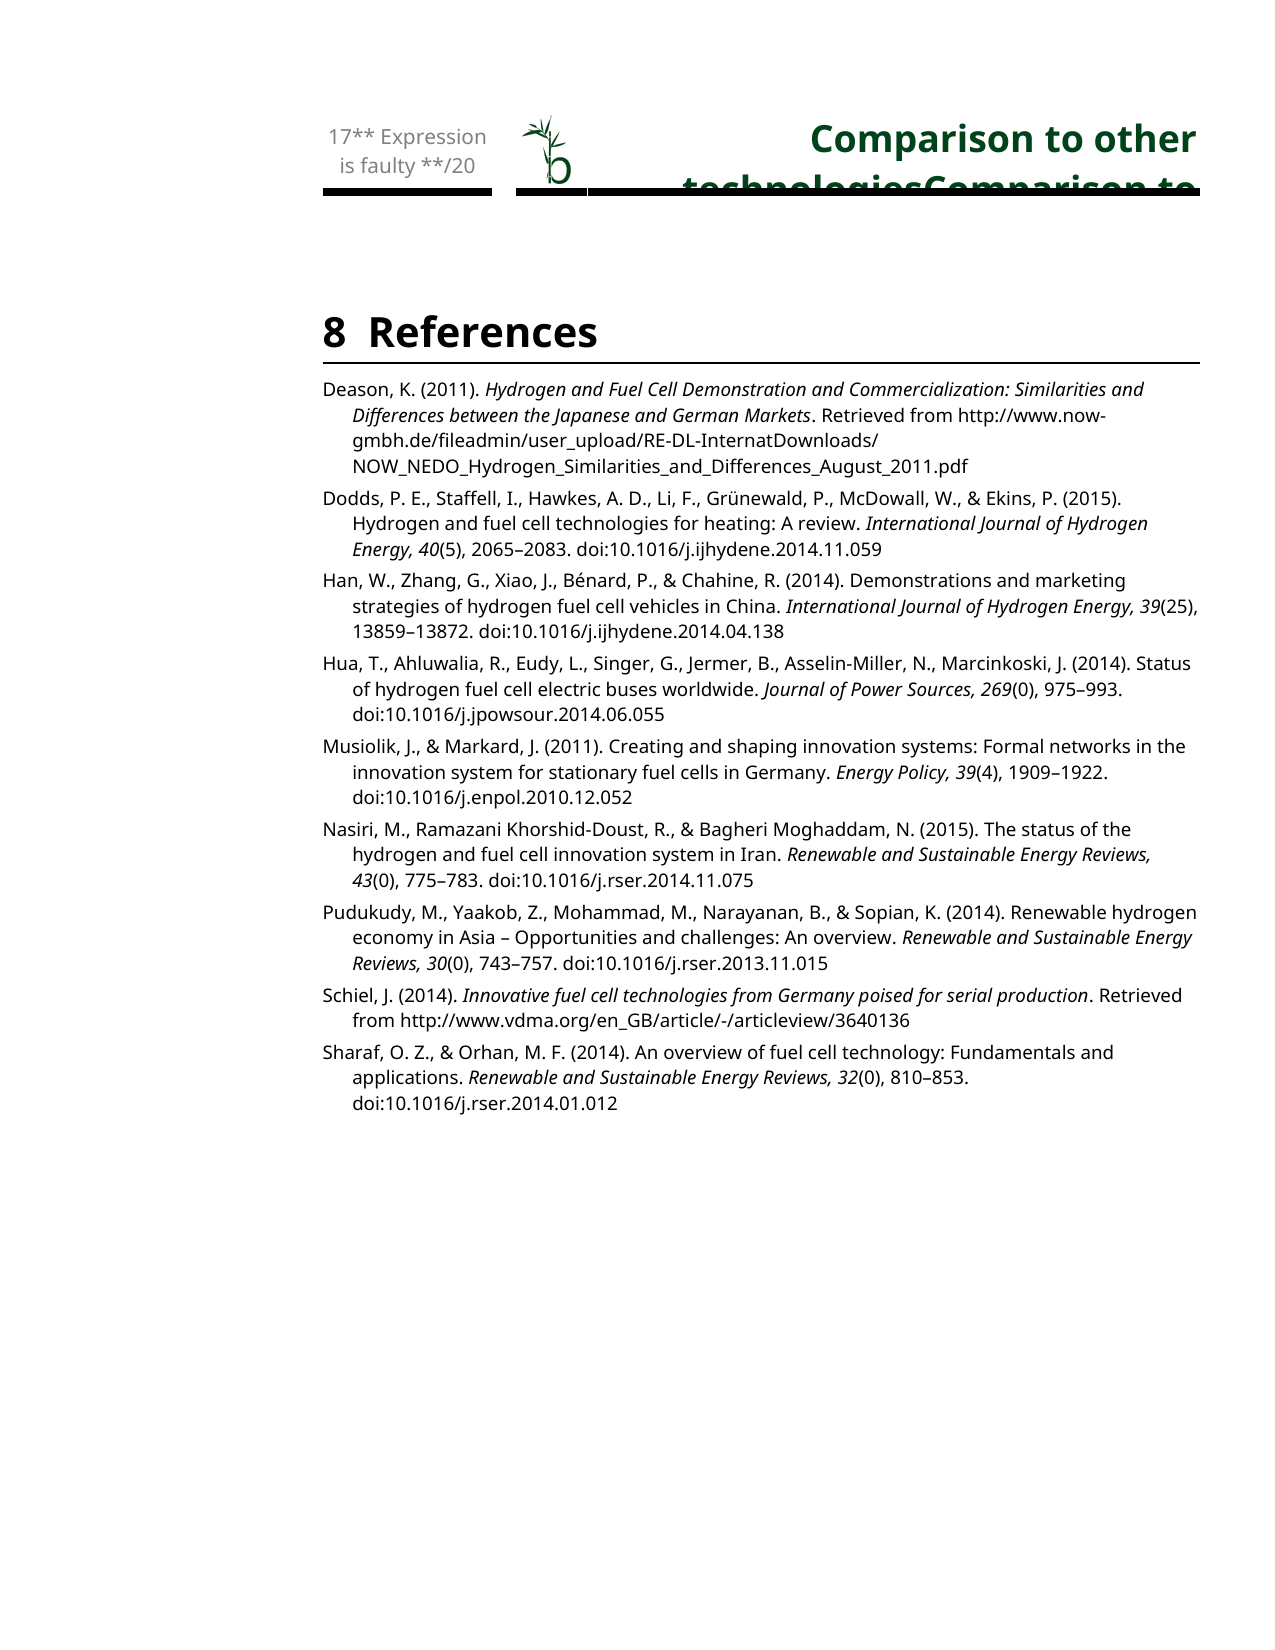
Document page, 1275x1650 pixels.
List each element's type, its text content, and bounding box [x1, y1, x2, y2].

text Dodds, P. E., Staffell, I., Hawkes, A. D., Li, F., Grünewald, P., McDowall, W., & Ekins, P. (2015). Hydrogen and fuel cell technologies for heating: A review. International Journal of Hydrogen Energy, 40(5), 2065–2083. doi:10.1016/j.ijhydene.2014.11.059 [322, 485, 1200, 562]
picture [518, 112, 574, 188]
text Schiel, J. (2014). Innovative fuel cell technologies from Germany poised for serial production. Retrieved from http://www.vdma.org/en_GB/article/-/articleview/3640136 [322, 982, 1200, 1033]
text Sharaf, O. Z., & Orhan, M. F. (2014). An overview of fuel cell technology: Fundamentals and applications. Renewable and Sustainable Energy Reviews, 32(0), 810–853. doi:10.1016/j.rser.2014.01.012 [322, 1039, 1200, 1116]
text Hua, T., Ahluwalia, R., Eudy, L., Singer, G., Jermer, B., Asselin-Miller, N., Marcinkoski, J. (2014). Status of hydrogen fuel cell electric buses worldwide. Journal of Power Sources, 269(0), 975–993. doi:10.1016/j.jpowsour.2014.06.055 [322, 651, 1200, 727]
text Deason, K. (2011). Hydrogen and Fuel Cell Demonstration and Commercialization: Similarities and Differences between the Japanese and German Markets. Retrieved from http://www.now-gmbh.de/fileadmin/user_upload/RE-DL-InternatDownloads/NOW_NEDO_Hydrogen_Similarities_and_Differences_August_2011.pdf [322, 377, 1200, 479]
text Nasiri, M., Ramazani Khorshid-Doust, R., & Bagheri Moghaddam, N. (2015). The status of the hydrogen and fuel cell innovation system in Iran. Renewable and Sustainable Energy Reviews, 43(0), 775–783. doi:10.1016/j.rser.2014.11.075 [322, 816, 1200, 893]
text Musiolik, J., & Markard, J. (2011). Creating and shaping innovation systems: Formal networks in the innovation system for stationary fuel cells in Germany. Energy Policy, 39(4), 1909–1922. doi:10.1016/j.enpol.2010.12.052 [322, 733, 1200, 810]
subtitle References [322, 303, 1200, 364]
text Pudukudy, M., Yaakob, Z., Mohammad, M., Narayanan, B., & Sopian, K. (2014). Renewable hydrogen economy in Asia – Opportunities and challenges: An overview. Renewable and Sustainable Energy Reviews, 30(0), 743–757. doi:10.1016/j.rser.2013.11.015 [322, 899, 1200, 976]
text Han, W., Zhang, G., Xiao, J., Bénard, P., & Chahine, R. (2014). Demonstrations and marketing strategies of hydrogen fuel cell vehicles in China. International Journal of Hydrogen Energy, 39(25), 13859–13872. doi:10.1016/j.ijhydene.2014.04.138 [322, 568, 1200, 644]
